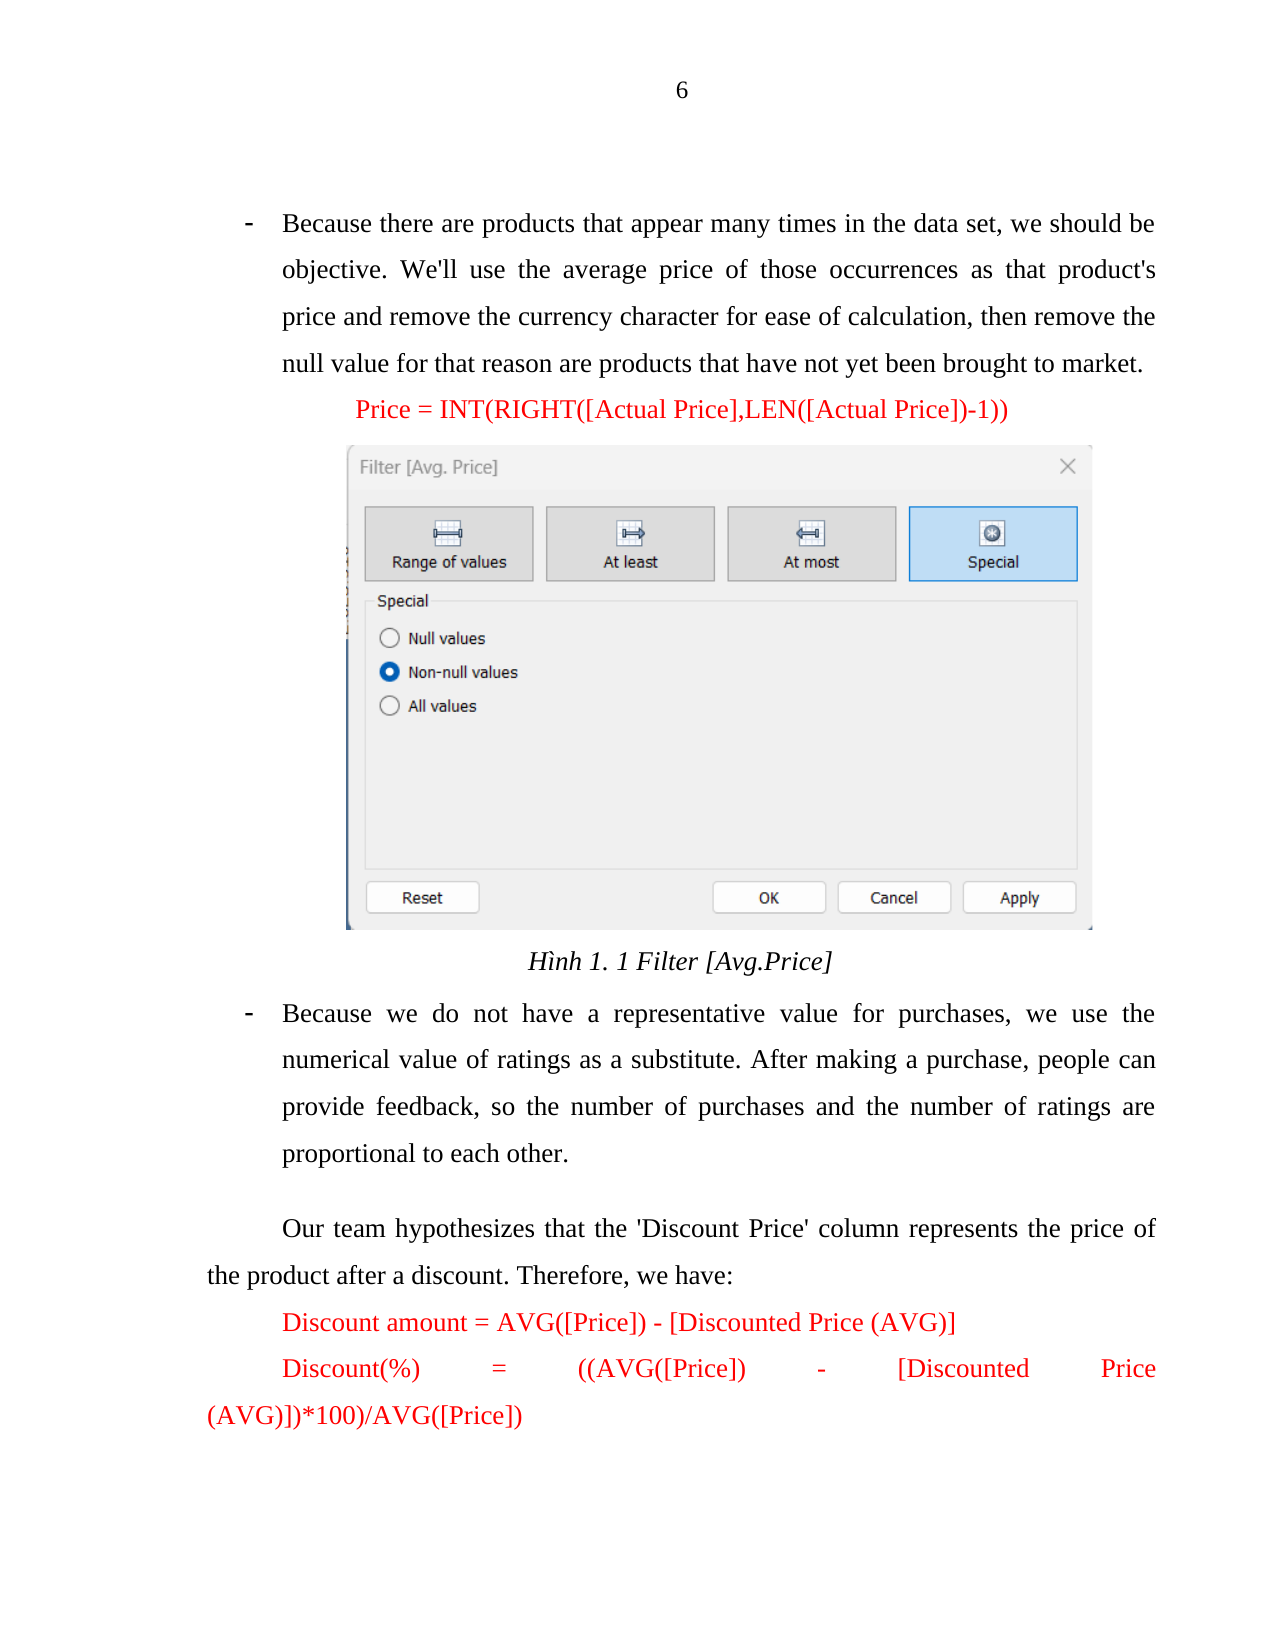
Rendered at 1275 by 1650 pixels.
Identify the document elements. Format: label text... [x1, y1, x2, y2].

text Our team hypothesizes that the 'Discount Price' column represents the price of the product after a discount. Therefore, we have: [207, 1212, 1157, 1290]
text Discount(%) = ((AVG([Price]) - [Discounted Price (AVG)])*100)/AVG([Price]) [207, 1352, 1157, 1430]
list Because we do not have a representative value for purchases, we use the numerical value of ratings as a substitute. After making a purchase, people can provide feedback, so the number of purchases and the number of ratings are proportional to each other. [244, 997, 1157, 1168]
picture [346, 445, 1093, 930]
text Discount amount = AVG([Price]) - [Discounted Price (AVG)] [207, 1306, 1157, 1337]
text Price = INT(RIGHT([Actual Price],LEN([Actual Price])-1)) [207, 393, 1157, 425]
text Hình 1. 1 Filter [Avg.Price] [207, 945, 1157, 976]
list Because there are products that appear many times in the data set, we should be objective. We'll use the average price of those occurrences as that product's price and remove the currency character for ease of calculation, then remove the null value for that reason are products that have not yet been brought to market. [244, 207, 1157, 378]
